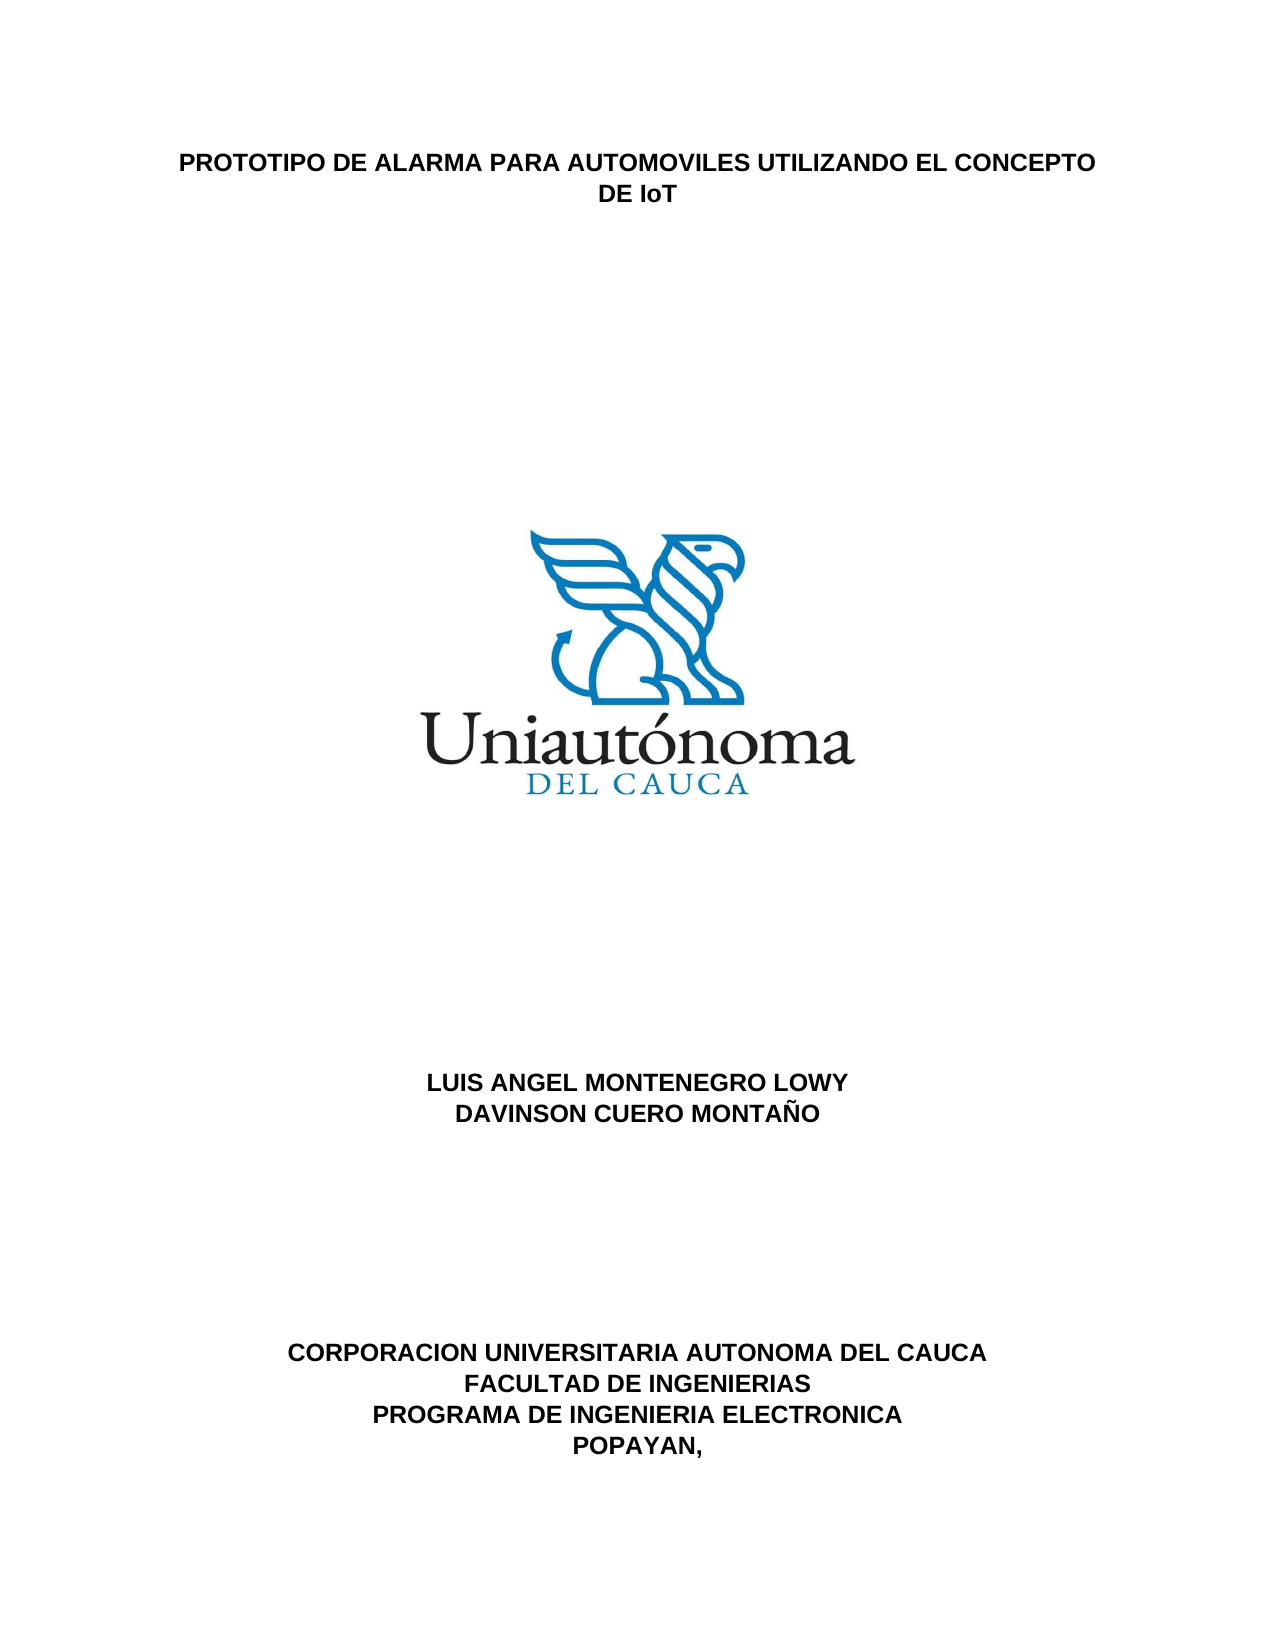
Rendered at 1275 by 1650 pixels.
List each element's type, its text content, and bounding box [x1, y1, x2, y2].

picture [364, 417, 911, 907]
text PROTOTIPO DE ALARMA PARA AUTOMOVILES UTILIZANDO EL CONCEPTO DE IoT [177, 148, 1098, 207]
text PROGRAMA DE INGENIERIA ELECTRONICA [177, 1400, 1098, 1429]
text CORPORACION UNIVERSITARIA AUTONOMA DEL CAUCA [177, 1338, 1098, 1367]
text FACULTAD DE INGENIERIAS [177, 1369, 1098, 1398]
text POPAYAN, [177, 1431, 1098, 1460]
text LUIS ANGEL MONTENEGRO LOWY [177, 1068, 1098, 1097]
text DAVINSON CUERO MONTAÑO [177, 1099, 1098, 1128]
